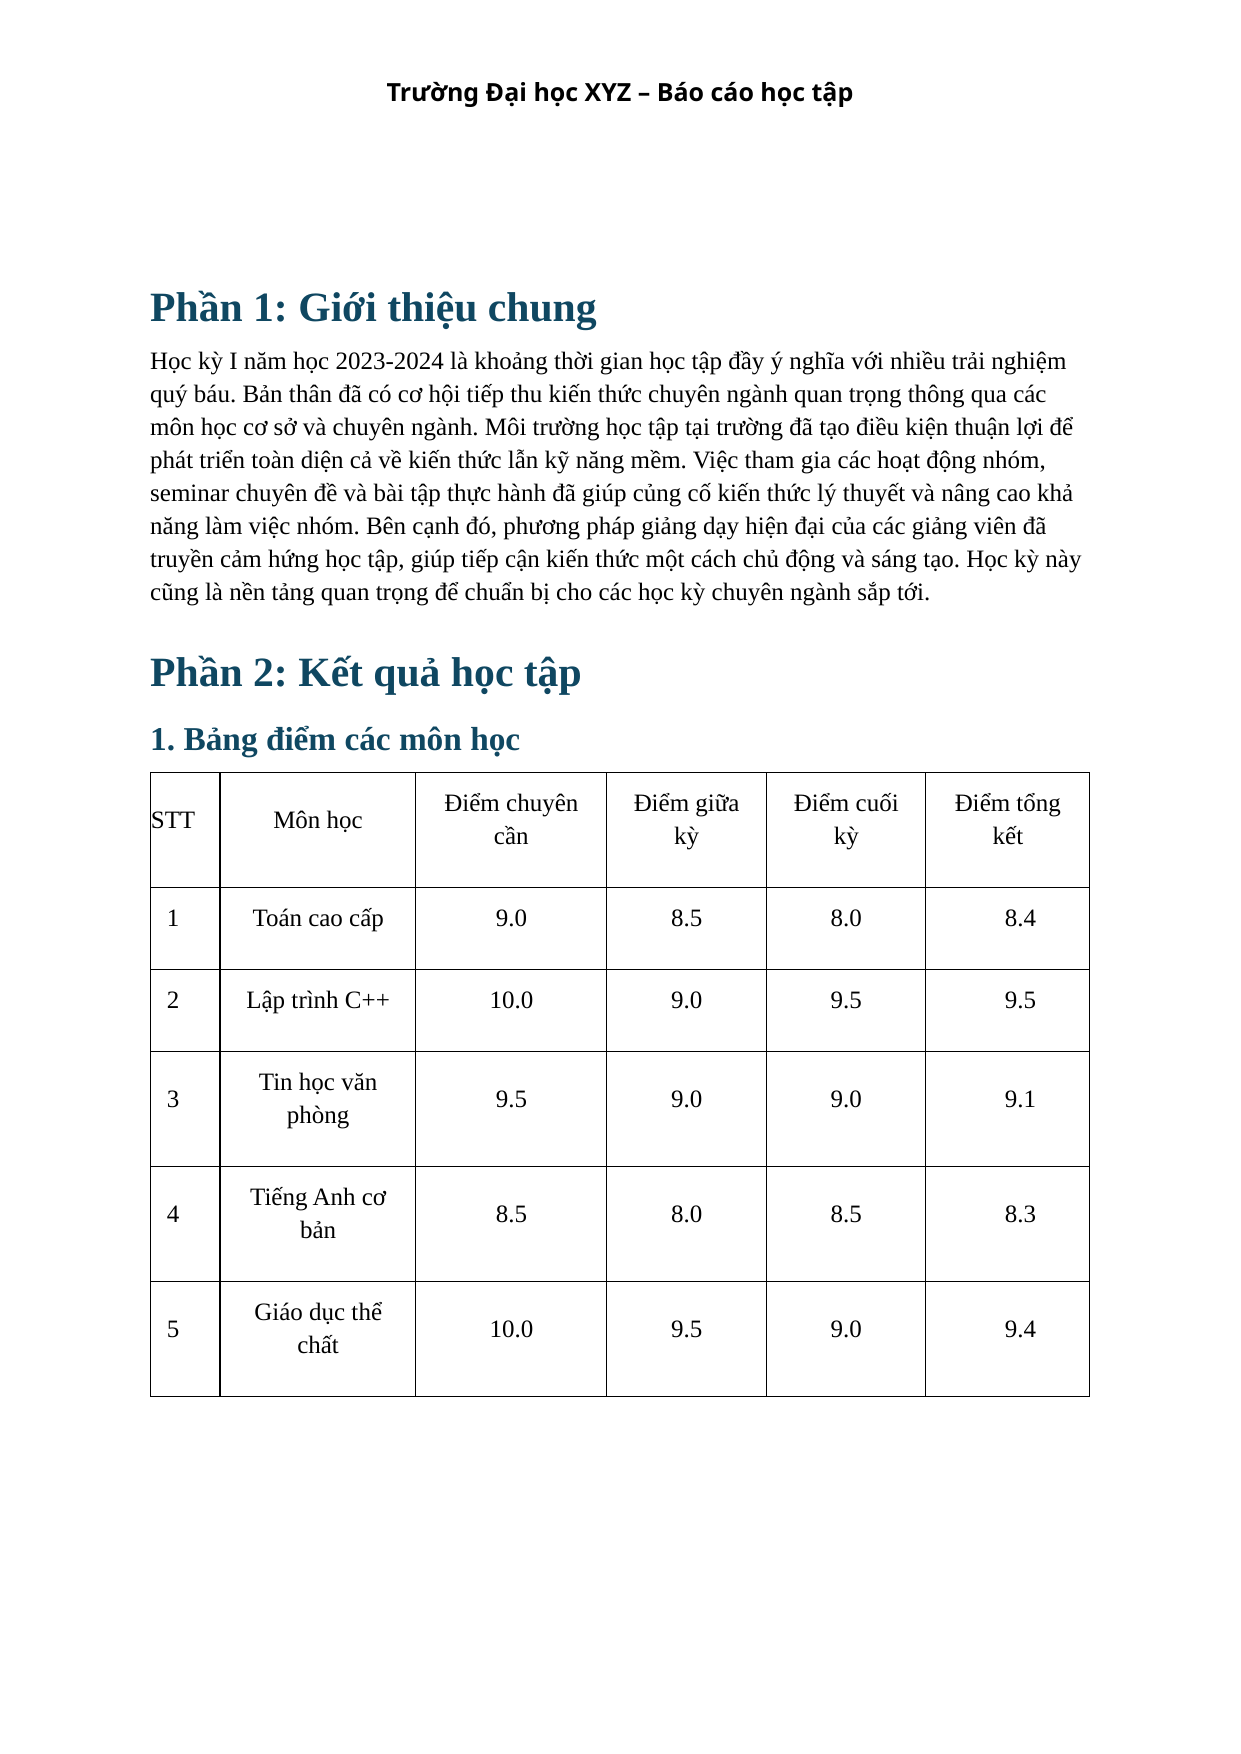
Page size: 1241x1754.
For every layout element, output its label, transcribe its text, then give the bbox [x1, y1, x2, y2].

table_cell 2 [151, 970, 219, 1051]
table_header Điểm cuối kỳ [767, 773, 925, 887]
table_cell 9.5 [767, 970, 925, 1051]
table_cell 9.0 [767, 1282, 925, 1396]
table_cell 9.5 [607, 1282, 766, 1396]
table_cell Lập trình C++ [221, 970, 415, 1051]
table_cell 9.5 [926, 970, 1089, 1051]
table_cell 8.5 [607, 888, 766, 969]
table_header Môn học [221, 773, 415, 887]
subtitle Phần 2: Kết quả học tập [150, 648, 1090, 696]
subtitle 1. Bảng điểm các môn học [150, 719, 1090, 758]
table_header STT [151, 773, 219, 887]
table_cell 8.4 [926, 888, 1089, 969]
table_cell 5 [151, 1282, 219, 1396]
table_header Điểm tổng kết [926, 773, 1089, 887]
table_cell Giáo dục thể chất [221, 1282, 415, 1396]
table_cell 4 [151, 1167, 219, 1281]
table_cell 3 [151, 1052, 219, 1166]
table_header Điểm giữa kỳ [607, 773, 766, 887]
table_cell 8.0 [607, 1167, 766, 1281]
table_header Điểm chuyên cần [416, 773, 606, 887]
table_cell 9.0 [607, 970, 766, 1051]
table_cell 10.0 [416, 970, 606, 1051]
table_cell 1 [151, 888, 219, 969]
subtitle Phần 1: Giới thiệu chung [150, 282, 1090, 330]
table_cell 8.0 [767, 888, 925, 969]
table_cell Tiếng Anh cơ bản [221, 1167, 415, 1281]
table_cell Tin học văn phòng [221, 1052, 415, 1166]
table_cell 9.0 [416, 888, 606, 969]
table_cell 9.0 [607, 1052, 766, 1166]
table_cell 9.0 [767, 1052, 925, 1166]
table_cell 8.5 [767, 1167, 925, 1281]
table_cell Toán cao cấp [221, 888, 415, 969]
table_cell 8.3 [926, 1167, 1089, 1281]
table_cell 9.4 [926, 1282, 1089, 1396]
table_cell 9.1 [926, 1052, 1089, 1166]
text Học kỳ I năm học 2023-2024 là khoảng thời gian học tập đầy ý nghĩa với nhiều trải nghiệm quý báu. Bản thân đã có cơ hội tiếp thu kiến thức chuyên ngành quan trọng thông qua các môn học cơ sở và chuyên ngành. Môi trường học tập tại trường đã tạo điều kiện thuận lợi để phát triển toàn diện cả về kiến thức lẫn kỹ năng mềm. Việc tham gia các hoạt động nhóm, seminar chuyên đề và bài tập thực hành đã giúp củng cố kiến thức lý thuyết và nâng cao khả năng làm việc nhóm. Bên cạnh đó, phương pháp giảng dạy hiện đại của các giảng viên đã truyền cảm hứng học tập, giúp tiếp cận kiến thức một cách chủ động và sáng tạo. Học kỳ này cũng là nền tảng quan trọng để chuẩn bị cho các học kỳ chuyên ngành sắp tới. [150, 346, 1090, 606]
table_cell 9.5 [416, 1052, 606, 1166]
table_cell 8.5 [416, 1167, 606, 1281]
table_cell 10.0 [416, 1282, 606, 1396]
